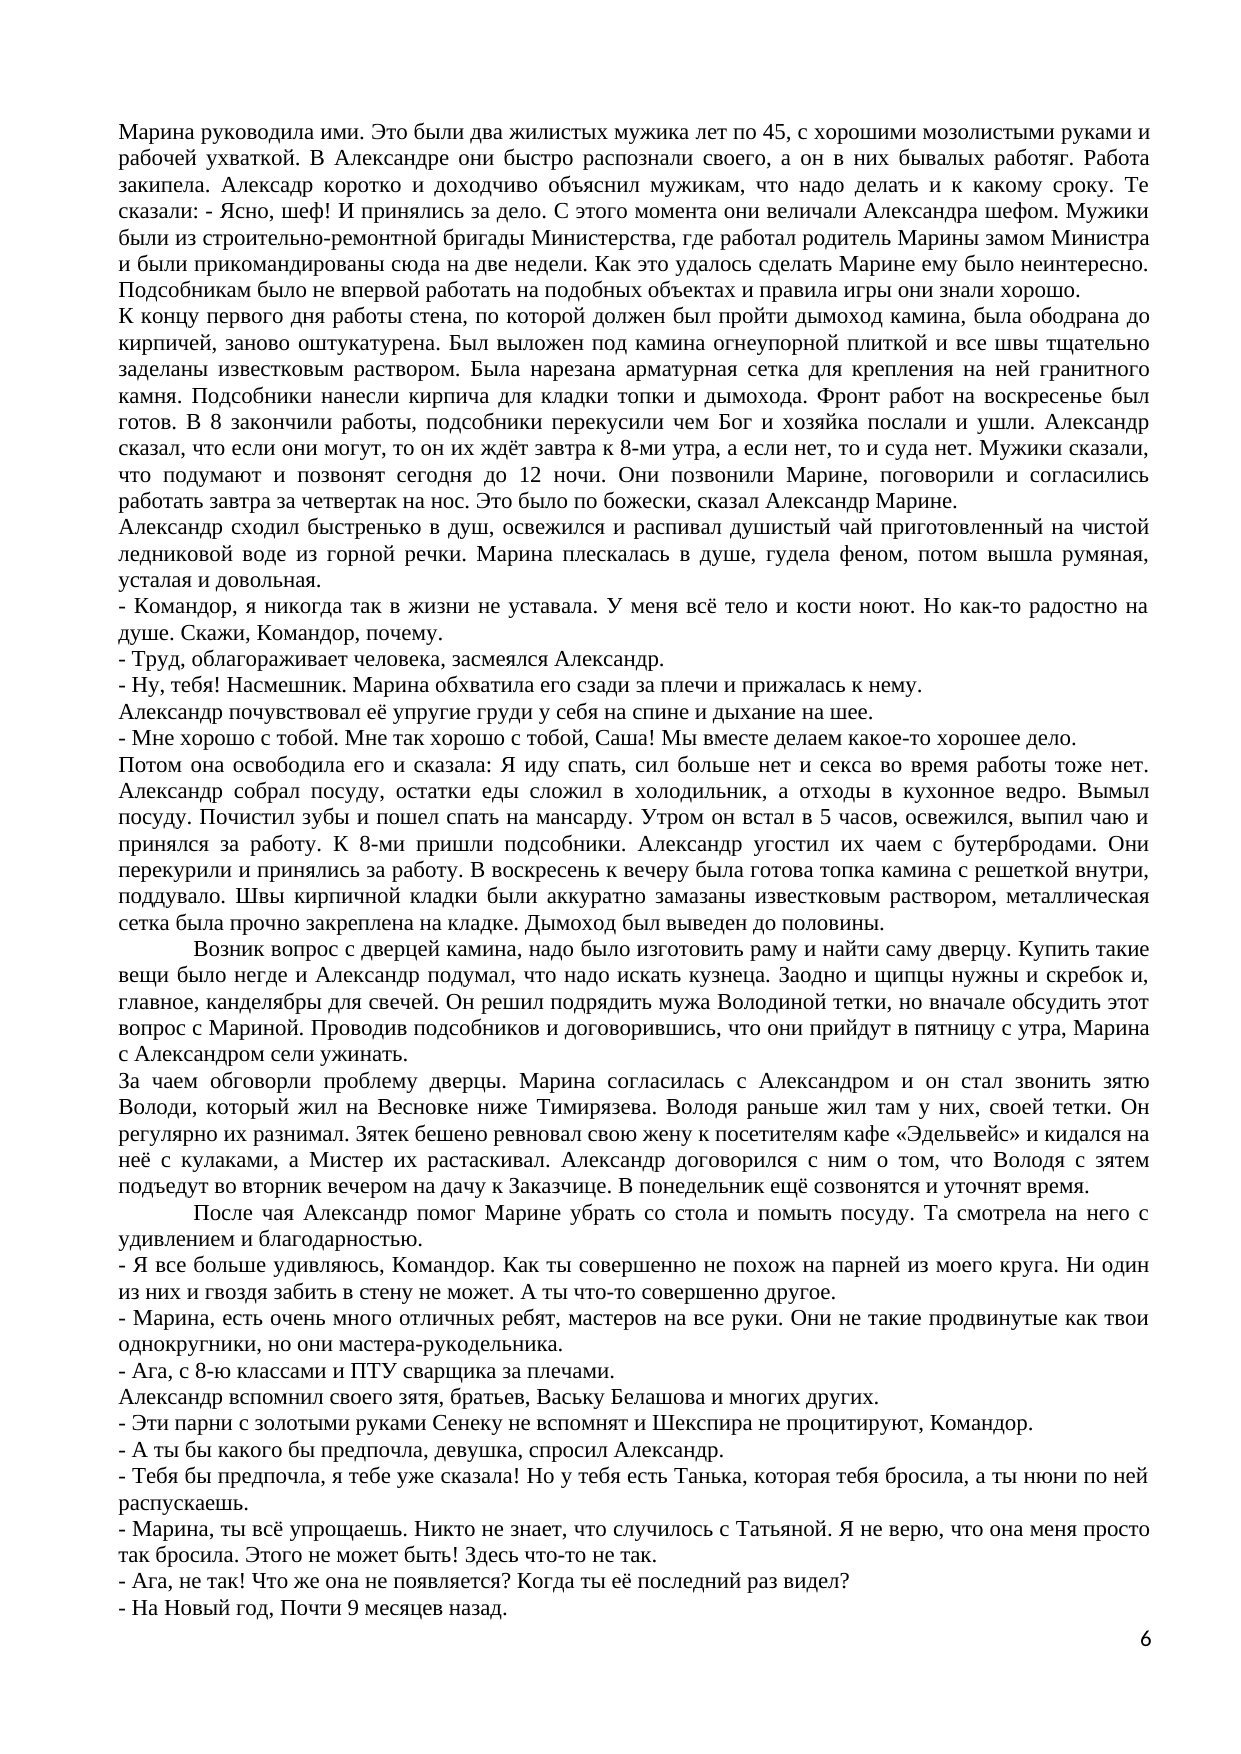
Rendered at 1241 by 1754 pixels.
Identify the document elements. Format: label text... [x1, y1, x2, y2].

text К концу первого дня работы стена, по которой должен был пройти дымоход камина, была ободрана до кирпичей, заново оштукатурена. Был выложен под камина огнеупорной плиткой и все швы тщательно заделаны известковым раствором. Была нарезана арматурная сетка для крепления на ней гранитного камня. Подсобники нанесли кирпича для кладки топки и дымохода. Фронт работ на воскресенье был готов. В 8 закончили работы, подсобники перекусили чем Бог и хозяйка послали и ушли. Александр сказал, что если они могут, то он их ждёт завтра к 8-ми утра, а если нет, то и суда нет. Мужики сказали, что подумают и позвонят сегодня до 12 ночи. Они позвонили Марине, поговорили и согласились работать завтра за четвертак на нос. Это было по божески, сказал Александр Марине. [118, 303, 1152, 513]
text Александр вспомнил своего зятя, братьев, Ваську Белашова и многих других. [118, 1383, 1152, 1409]
text - Ага, не так! Что же она не появляется? Когда ты её последний раз видел? [118, 1568, 1152, 1594]
text - На Новый год, Почти 9 месяцев назад. [118, 1594, 1152, 1620]
text - Ну, тебя! Насмешник. Марина обхватила его сзади за плечи и прижалась к нему. [118, 672, 1152, 698]
text - Ага, с 8-ю классами и ПТУ сварщика за плечами. [118, 1357, 1152, 1383]
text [118, 118, 1152, 303]
text Александр почувствовал её упругие груди у себя на спине и дыхание на шее. [118, 698, 1152, 724]
text - А ты бы какого бы предпочла, девушка, спросил Александр. [118, 1436, 1152, 1462]
text - Я все больше удивляюсь, Командор. Как ты совершенно не похож на парней из моего круга. Ни один из них и гвоздя забить в стену не может. А ты что-то совершенно другое. [118, 1251, 1152, 1304]
text - Марина, есть очень много отличных ребят, мастеров на все руки. Они не такие продвинутые как твои однокругники, но они мастера-рукодельника. [118, 1304, 1152, 1357]
text Возник вопрос с дверцей камина, надо было изготовить раму и найти саму дверцу. Купить такие вещи было негде и Александр подумал, что надо искать кузнеца. Заодно и щипцы нужны и скребок и, главное, канделябры для свечей. Он решил подрядить мужа Володиной тетки, но вначале обсудить этот вопрос с Мариной. Проводив подсобников и договорившись, что они прийдут в пятницу с утра, Марина с Александром сели ужинать. [118, 935, 1152, 1067]
text Александр сходил быстренько в душ, освежился и распивал душистый чай приготовленный на чистой ледниковой воде из горной речки. Марина плескалась в душе, гудела феном, потом вышла румяная, усталая и довольная. [118, 513, 1152, 592]
text - Командор, я никогда так в жизни не уставала. У меня всё тело и кости ноют. Но как-то радостно на душе. Скажи, Командор, почему. [118, 592, 1152, 645]
text После чая Александр помог Марине убрать со стола и помыть посуду. Та смотрела на него с удивлением и благодарностью. [118, 1199, 1152, 1251]
text - Тебя бы предпочла, я тебе уже сказала! Но у тебя есть Танька, которая тебя бросила, а ты нюни по ней распускаешь. [118, 1462, 1152, 1515]
text - Мне хорошо с тобой. Мне так хорошо с тобой, Саша! Мы вместе делаем какое-то хорошее дело. [118, 724, 1152, 751]
text - Труд, облагораживает человека, засмеялся Александр. [118, 645, 1152, 672]
text Потом она освободила его и сказала: Я иду спать, сил больше нет и секса во время работы тоже нет. Александр собрал посуду, остатки еды сложил в холодильник, а отходы в кухонное ведро. Вымыл посуду. Почистил зубы и пошел спать на мансарду. Утром он встал в 5 часов, освежился, выпил чаю и принялся за работу. К 8-ми пришли подсобники. Александр угостил их чаем с бутербродами. Они перекурили и принялись за работу. В воскресень к вечеру была готова топка камина с решеткой внутри, поддувало. Швы кирпичной кладки были аккуратно замазаны известковым раствором, металлическая сетка была прочно закреплена на кладке. Дымоход был выведен до половины. [118, 751, 1152, 935]
text - Марина, ты всё упрощаешь. Никто не знает, что случилось с Татьяной. Я не верю, что она меня просто так бросила. Этого не может быть! Здесь что-то не так. [118, 1515, 1152, 1568]
text За чаем обговорли проблему дверцы. Марина согласилась с Александром и он стал звонить зятю Володи, который жил на Весновке ниже Тимирязева. Володя раньше жил там у них, своей тетки. Он регулярно их разнимал. Зятек бешено ревновал свою жену к посетителям кафе «Эдельвейс» и кидался на неё с кулаками, а Мистер их растаскивал. Александр договорился с ним о том, что Володя с зятем подъедут во вторник вечером на дачу к Заказчице. В понедельник ещё созвонятся и уточнят время. [118, 1067, 1152, 1199]
text - Эти парни с золотыми руками Сенеку не вспомнят и Шекспира не процитируют, Командор. [118, 1409, 1152, 1436]
